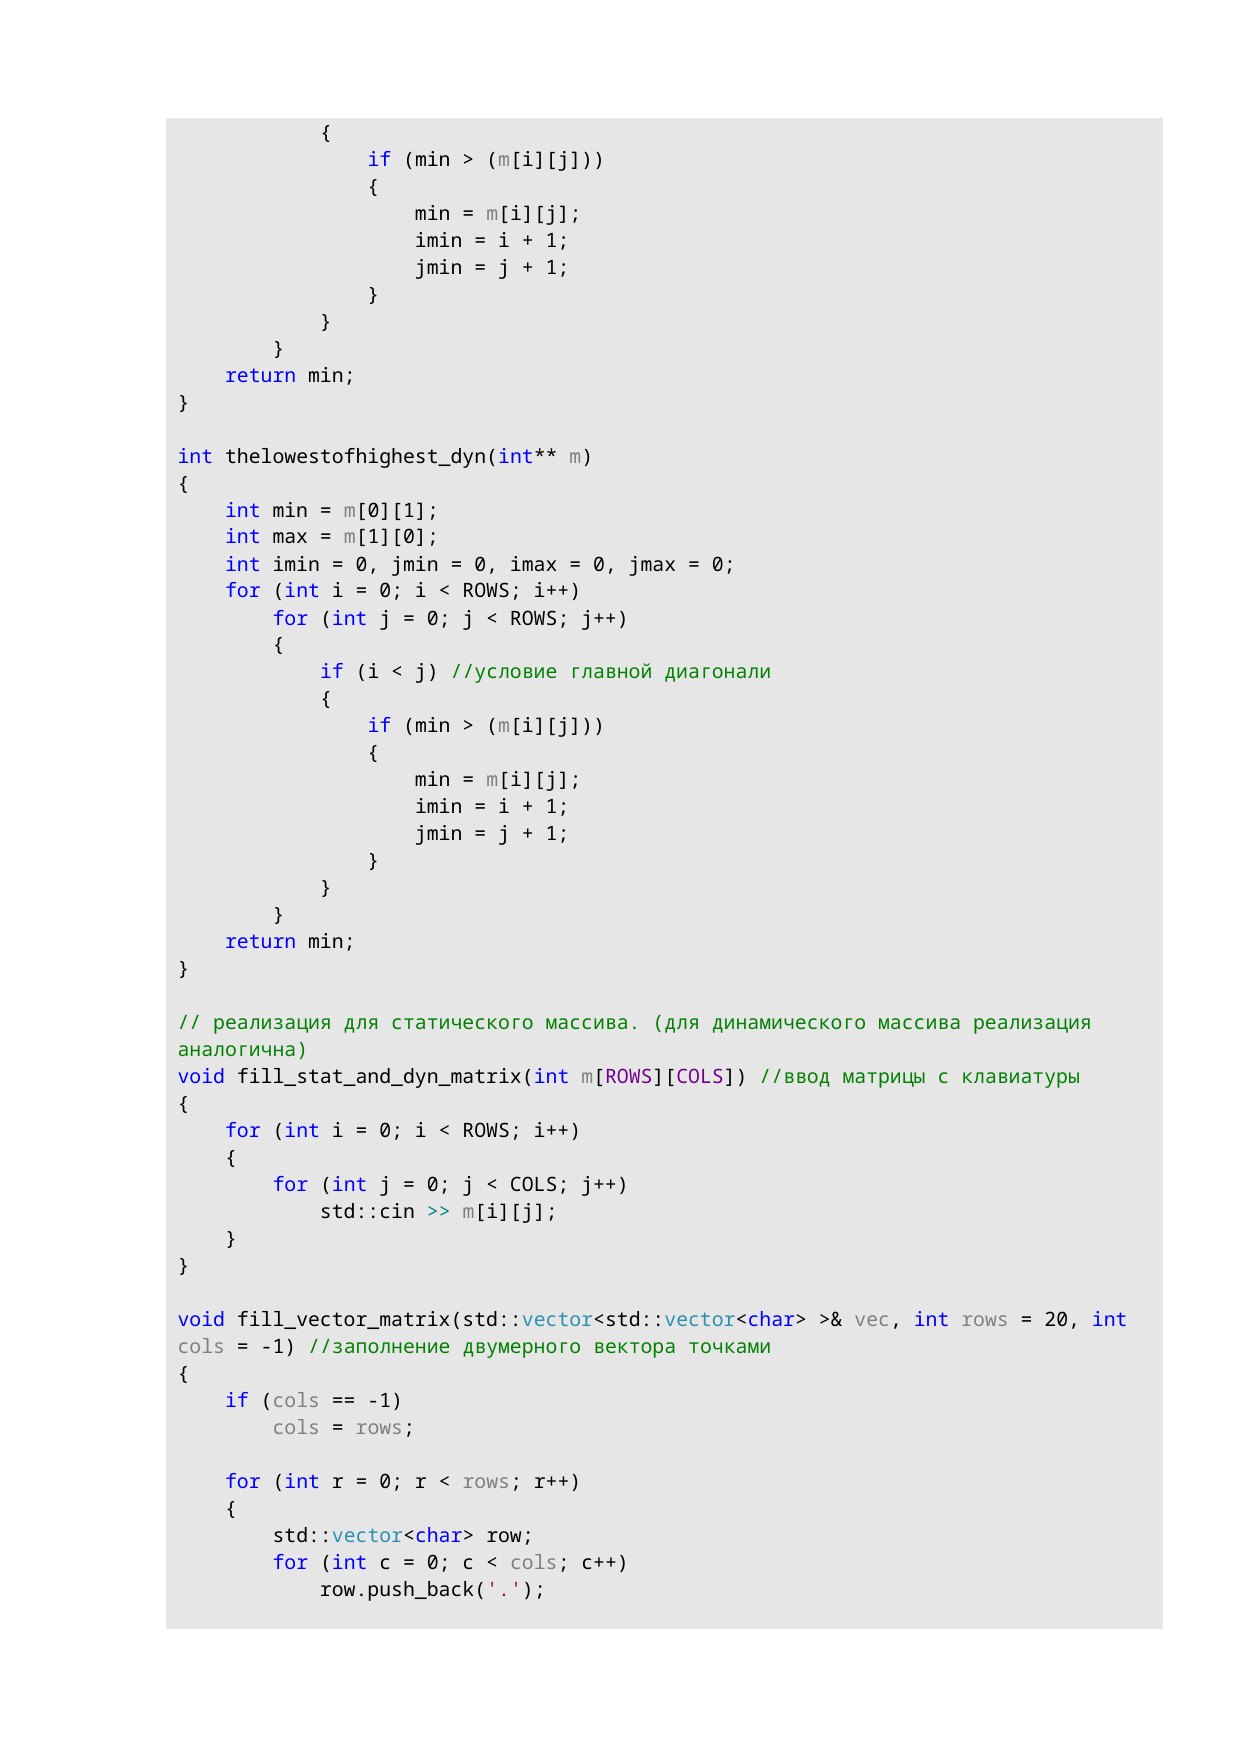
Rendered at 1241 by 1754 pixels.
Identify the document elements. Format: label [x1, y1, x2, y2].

table_header [166, 118, 1163, 1629]
